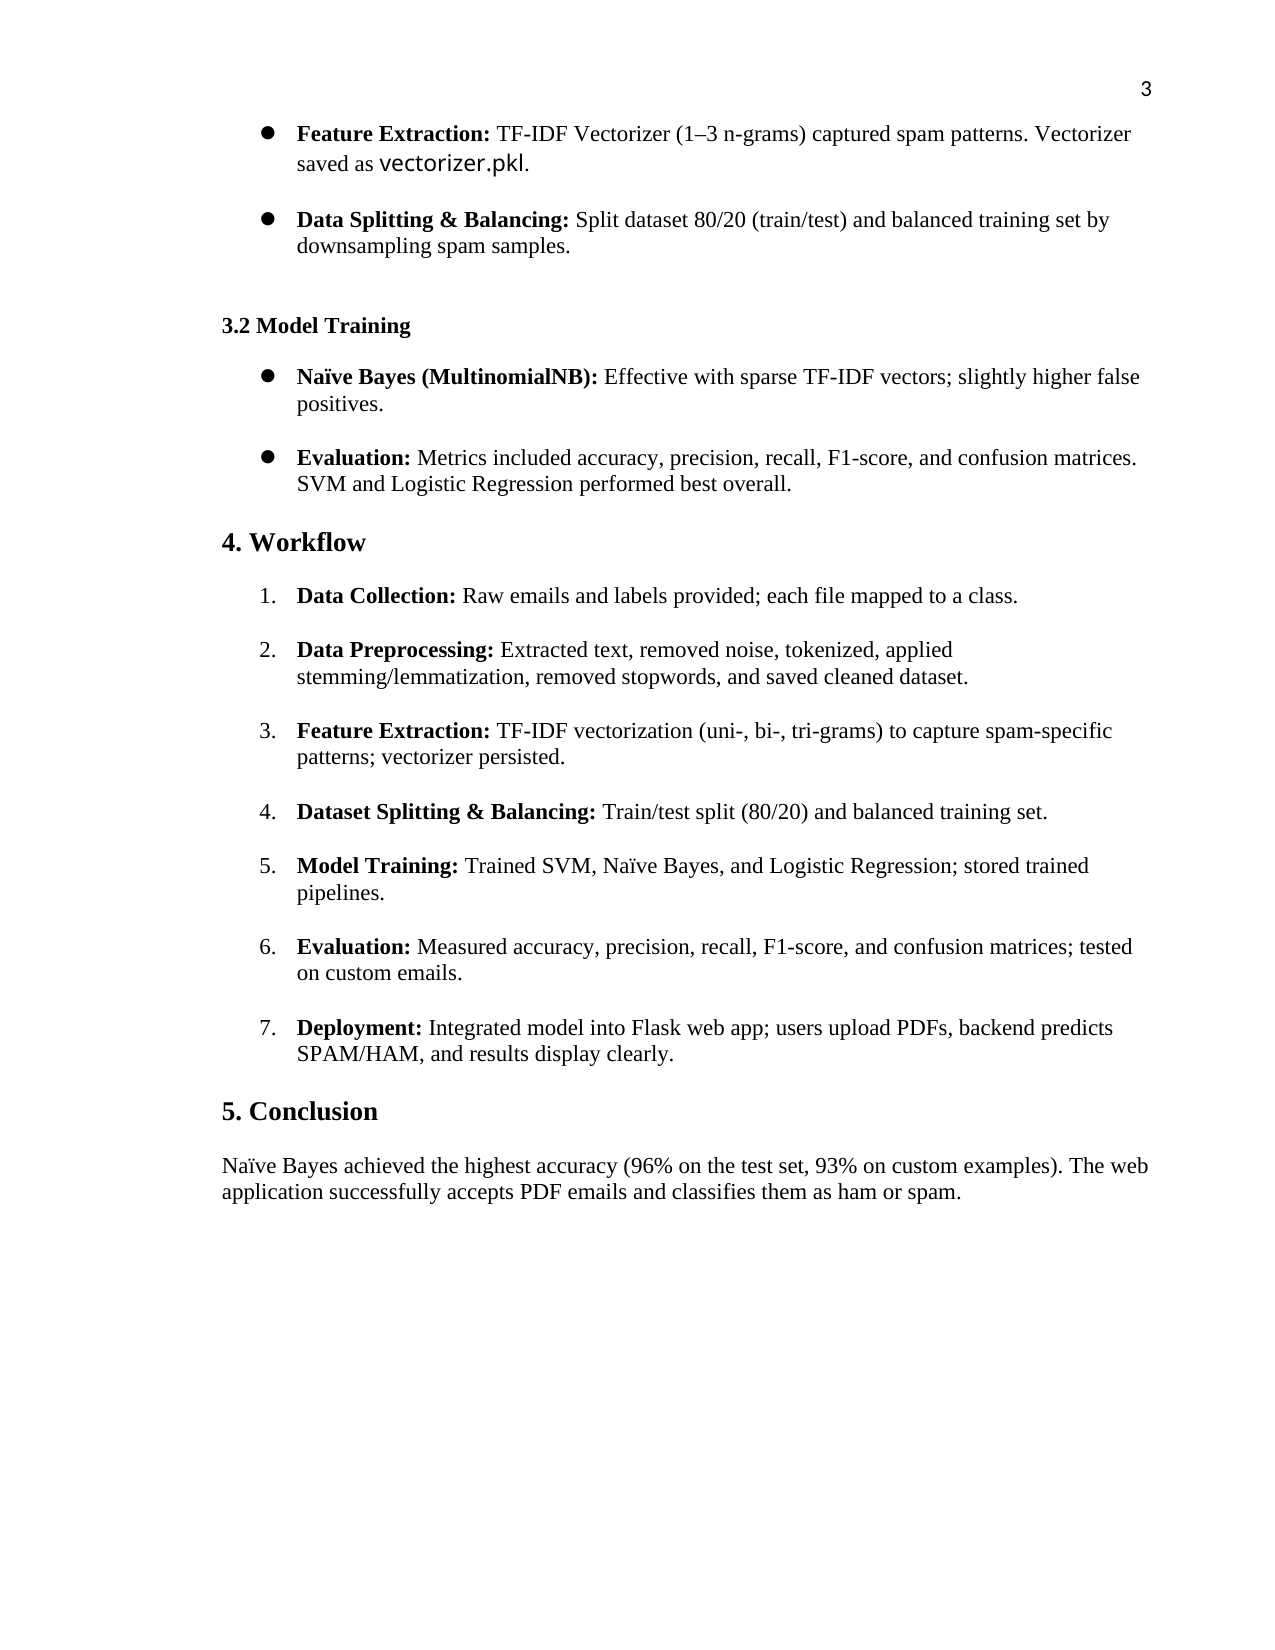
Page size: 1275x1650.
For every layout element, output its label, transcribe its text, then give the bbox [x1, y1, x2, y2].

subtitle 3.2 Model Training [222, 312, 1152, 338]
list Evaluation: Measured accuracy, precision, recall, F1-score, and confusion matrices; tested on custom emails. [259, 933, 1152, 1014]
list Deployment: Integrated model into Flask web app; users upload PDFs, backend predicts SPAM/HAM, and results display clearly. [259, 1014, 1152, 1066]
subtitle 4. Workflow [222, 526, 1152, 557]
list Model Training: Trained SVM, Naïve Bayes, and Logistic Regression; stored trained pipelines. [259, 852, 1152, 933]
list Data Splitting & Balancing: Split dataset 80/20 (train/test) and balanced training set by downsampling spam samples. [259, 206, 1152, 287]
list Dataset Splitting & Balancing: Train/test split (80/20) and balanced training set. [259, 798, 1152, 852]
text Naïve Bayes achieved the highest accuracy (96% on the test set, 93% on custom examples). The web application successfully accepts PDF emails and classifies them as ham or spam. [222, 1152, 1152, 1204]
subtitle 5. Conclusion [222, 1096, 1152, 1127]
list Feature Extraction: TF-IDF Vectorizer (1–3 n-grams) captured spam patterns. Vectorizer saved as vectorizer.pkl. [259, 121, 1152, 206]
list Feature Extraction: TF-IDF vectorization (uni-, bi-, tri-grams) to capture spam-specific patterns; vectorizer persisted. [259, 717, 1152, 798]
list Evaluation: Metrics included accuracy, precision, recall, F1-score, and confusion matrices. SVM and Logistic Regression performed best overall. [259, 444, 1152, 497]
list Data Preprocessing: Extracted text, removed noise, tokenized, applied stemming/lemmatization, removed stopwords, and saved cleaned dataset. [259, 636, 1152, 717]
list Naïve Bayes (MultinomialNB): Effective with sparse TF-IDF vectors; slightly higher false positives. [259, 363, 1152, 444]
list Data Collection: Raw emails and labels provided; each file mapped to a class. [259, 582, 1152, 636]
